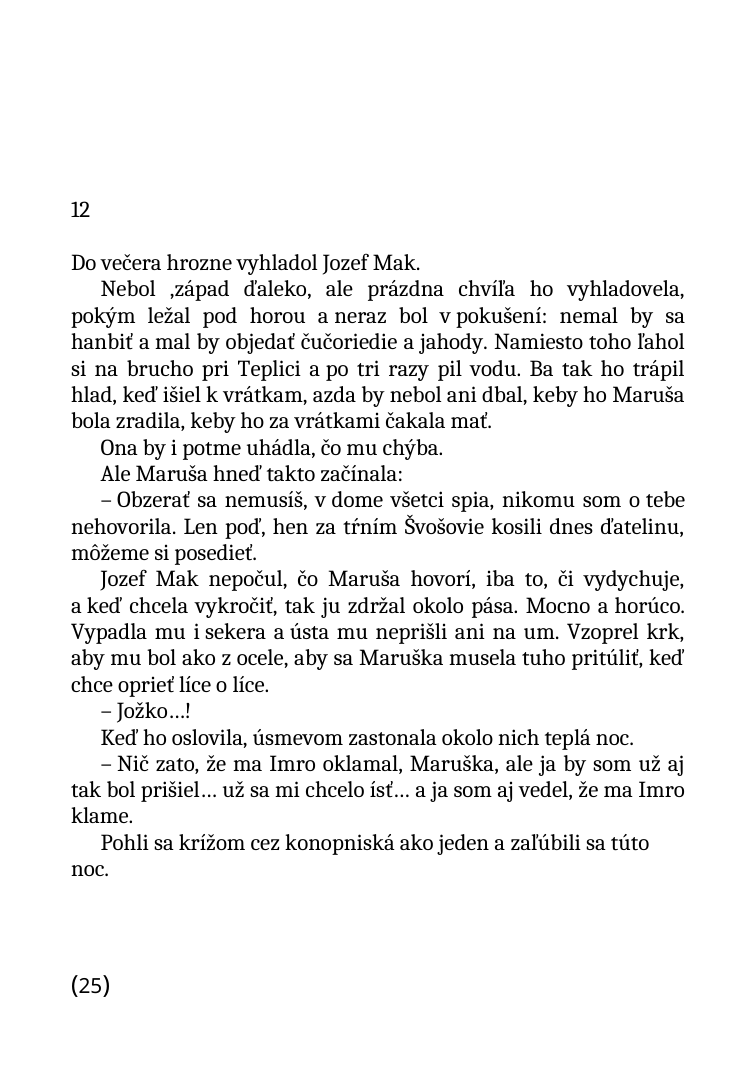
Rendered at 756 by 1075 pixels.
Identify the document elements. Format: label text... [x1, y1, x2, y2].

text – Jožko…! [71, 698, 685, 724]
text – Nič zato, že ma Imro oklamal, Maruška, ale ja by som už aj tak bol prišiel… už sa mi chcelo ísť… a ja som aj vedel, že ma Imro klame. [71, 751, 685, 830]
text Nebol ‚západ ďaleko, ale prázdna chvíľa ho vyhladovela, pokým ležal pod horou a neraz bol v pokušení: nemal by sa hanbiť a mal by objedať čučoriedie a jahody. Namiesto toho ľahol si na brucho pri Teplici a po tri razy pil vodu. Ba tak ho trápil hlad, keď išiel k vrátkam, azda by nebol ani dbal, keby ho Maruša bola zradila, keby ho za vrátkami čakala mať. [71, 276, 685, 434]
text Ona by i potme uhádla, čo mu chýba. [71, 434, 685, 461]
text Jozef Mak nepočul, čo Maruša hovorí, iba to, či vydychuje, a keď chcela vykročiť, tak ju zdržal okolo pása. Mocno a horúco. Vypadla mu i sekera a ústa mu neprišli ani na um. Vzoprel krk, aby mu bol ako z ocele, aby sa Maruška musela tuho pritúliť, keď chce oprieť líce o líce. [71, 566, 685, 698]
text Do večera hrozne vyhladol Jozef Mak. [71, 250, 685, 276]
text Keď ho oslovila, úsmevom zastonala okolo nich teplá noc. [71, 724, 685, 751]
text – Obzerať sa nemusíš, v dome všetci spia, nikomu som o tebe nehovorila. Len poď, hen za tŕním Švošovie kosili dnes ďatelinu, môžeme si posedieť. [71, 487, 685, 566]
text Pohli sa krížom cez konopniská ako jeden a zaľúbili sa túto noc. [71, 830, 685, 882]
text 12 [71, 197, 685, 223]
text Ale Maruša hneď takto začínala: [71, 461, 685, 487]
